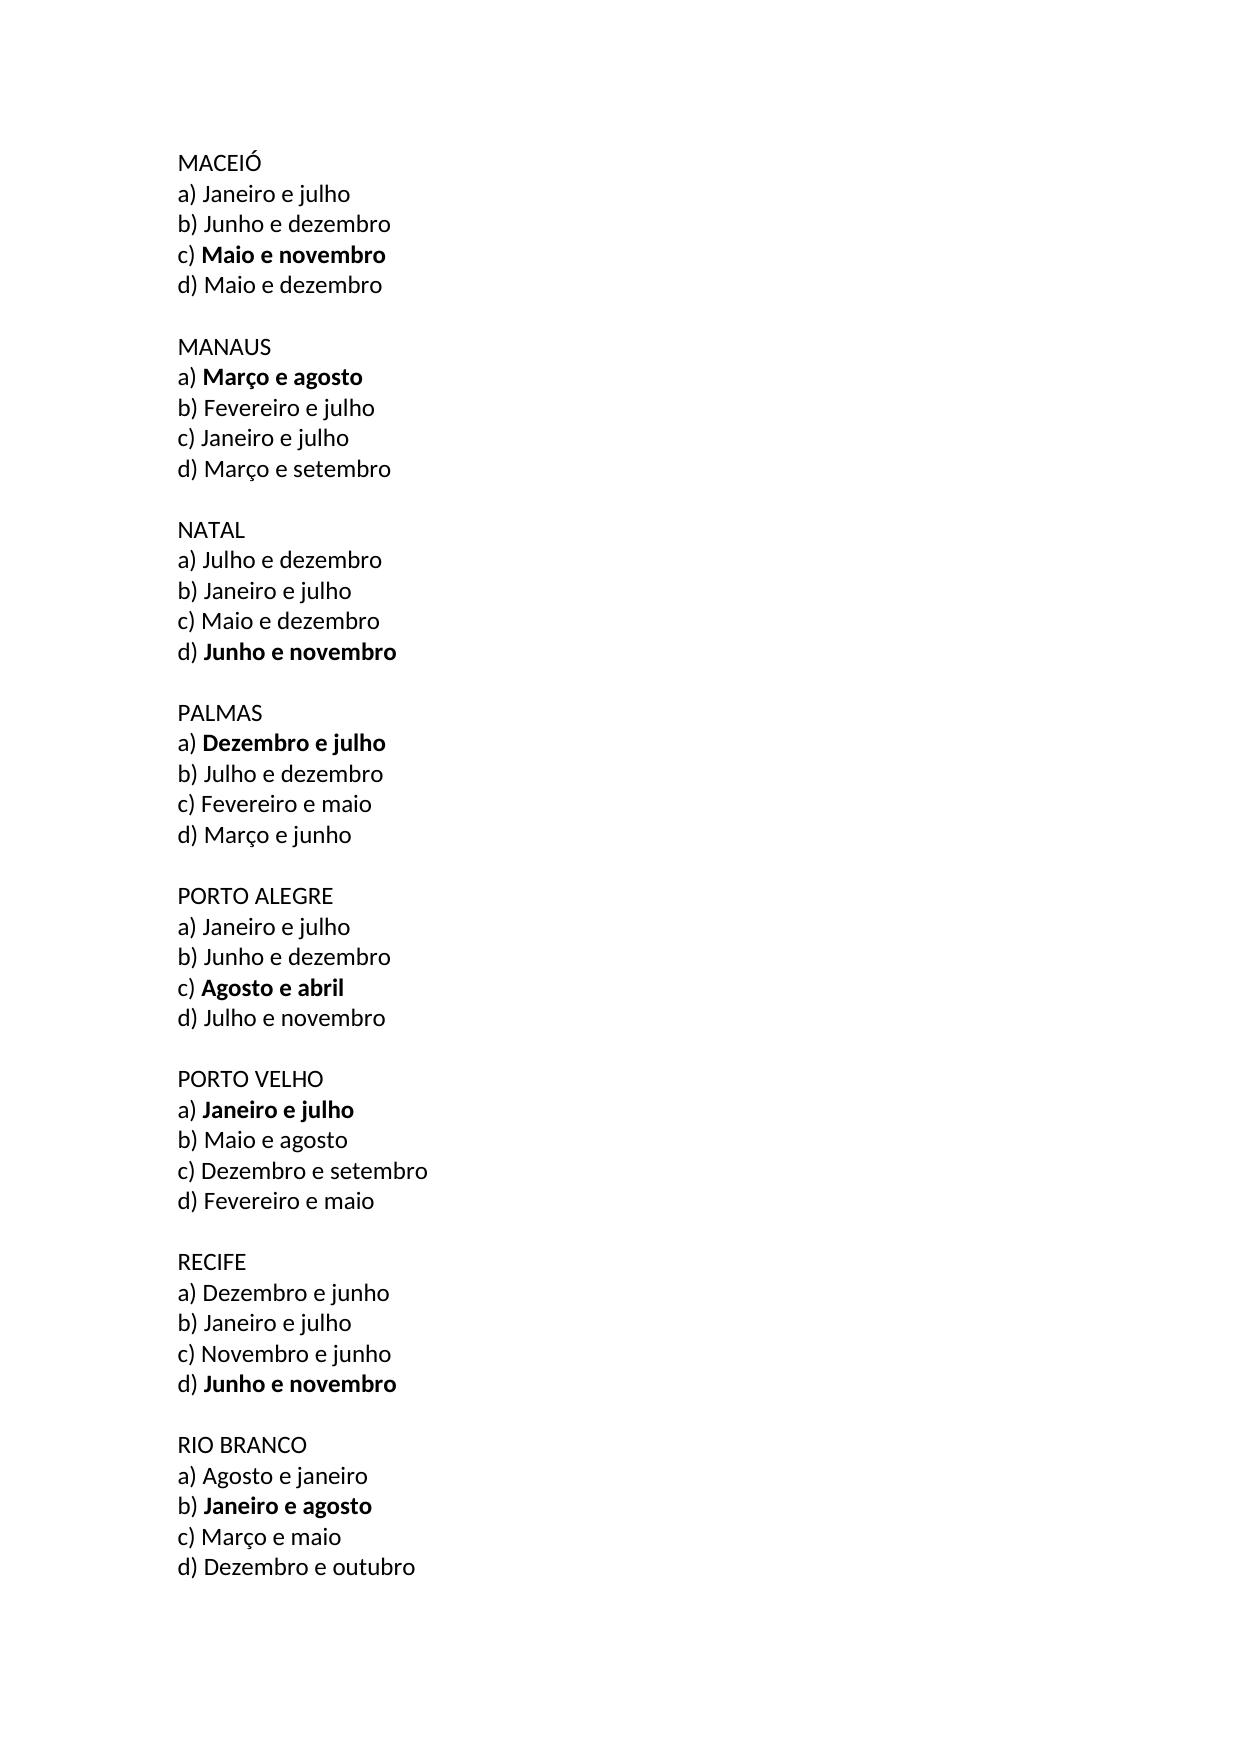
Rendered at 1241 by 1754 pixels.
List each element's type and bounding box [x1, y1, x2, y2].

text [177, 148, 1063, 1582]
